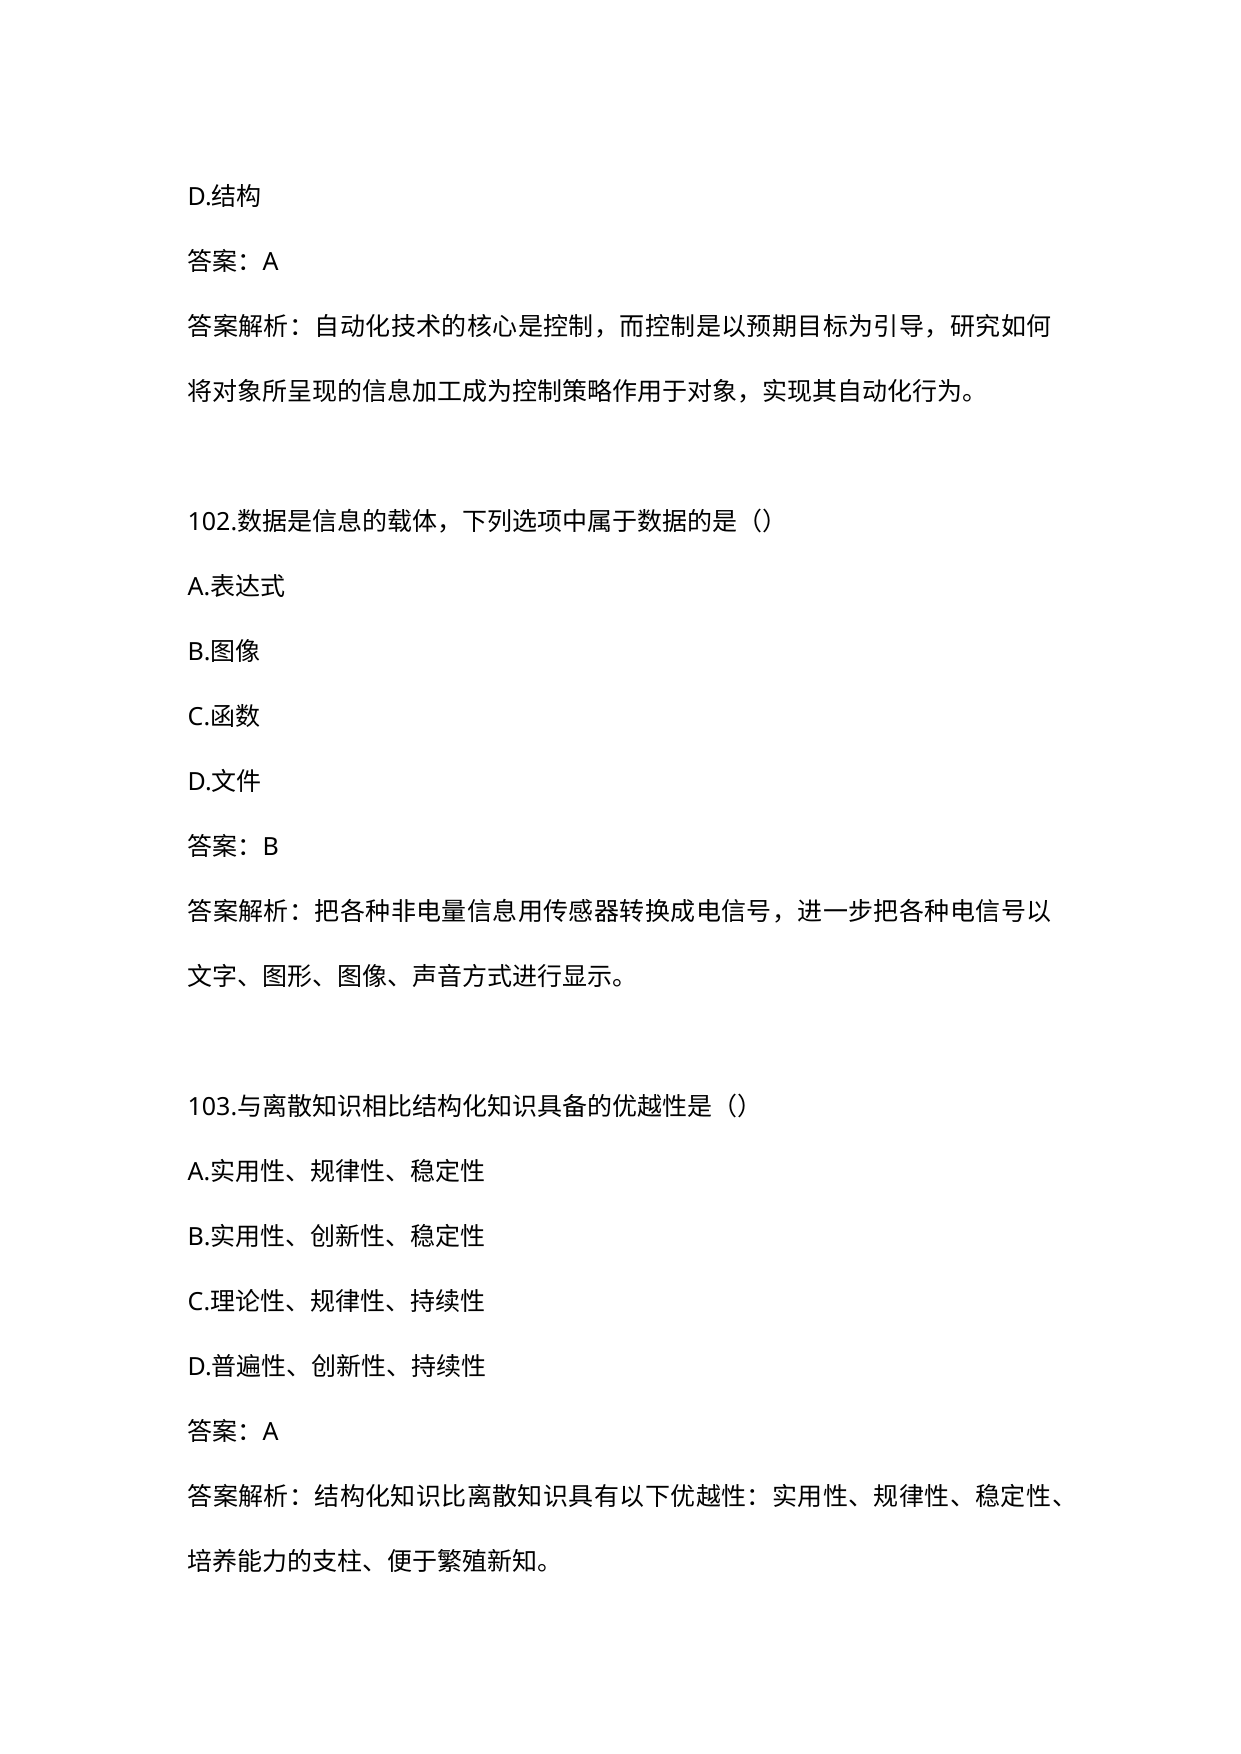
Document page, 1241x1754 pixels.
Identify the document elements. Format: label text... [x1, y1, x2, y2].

text B.实用性、创新性、稳定性 [187, 1202, 1053, 1267]
text D.结构 [187, 162, 1053, 227]
text 102.数据是信息的载体，下列选项中属于数据的是（） [187, 487, 1053, 552]
text 答案：B [187, 812, 1053, 877]
text 103.与离散知识相比结构化知识具备的优越性是（） [187, 1072, 1053, 1137]
text C.理论性、规律性、持续性 [187, 1267, 1053, 1332]
text 答案解析：结构化知识比离散知识具有以下优越性：实用性、规律性、稳定性、培养能力的支柱、便于繁殖新知。 [187, 1462, 1053, 1592]
text C.函数 [187, 682, 1053, 747]
text D.文件 [187, 747, 1053, 812]
text A.实用性、规律性、稳定性 [187, 1137, 1053, 1202]
text 答案解析：把各种非电量信息用传感器转换成电信号，进一步把各种电信号以文字、图形、图像、声音方式进行显示。 [187, 877, 1053, 1007]
text 答案解析：自动化技术的核心是控制，而控制是以预期目标为引导，研究如何将对象所呈现的信息加工成为控制策略作用于对象，实现其自动化行为。 [187, 292, 1053, 422]
text 答案：A [187, 227, 1053, 292]
text 答案：A [187, 1397, 1053, 1462]
text B.图像 [187, 617, 1053, 682]
text A.表达式 [187, 552, 1053, 617]
text D.普遍性、创新性、持续性 [187, 1332, 1053, 1397]
